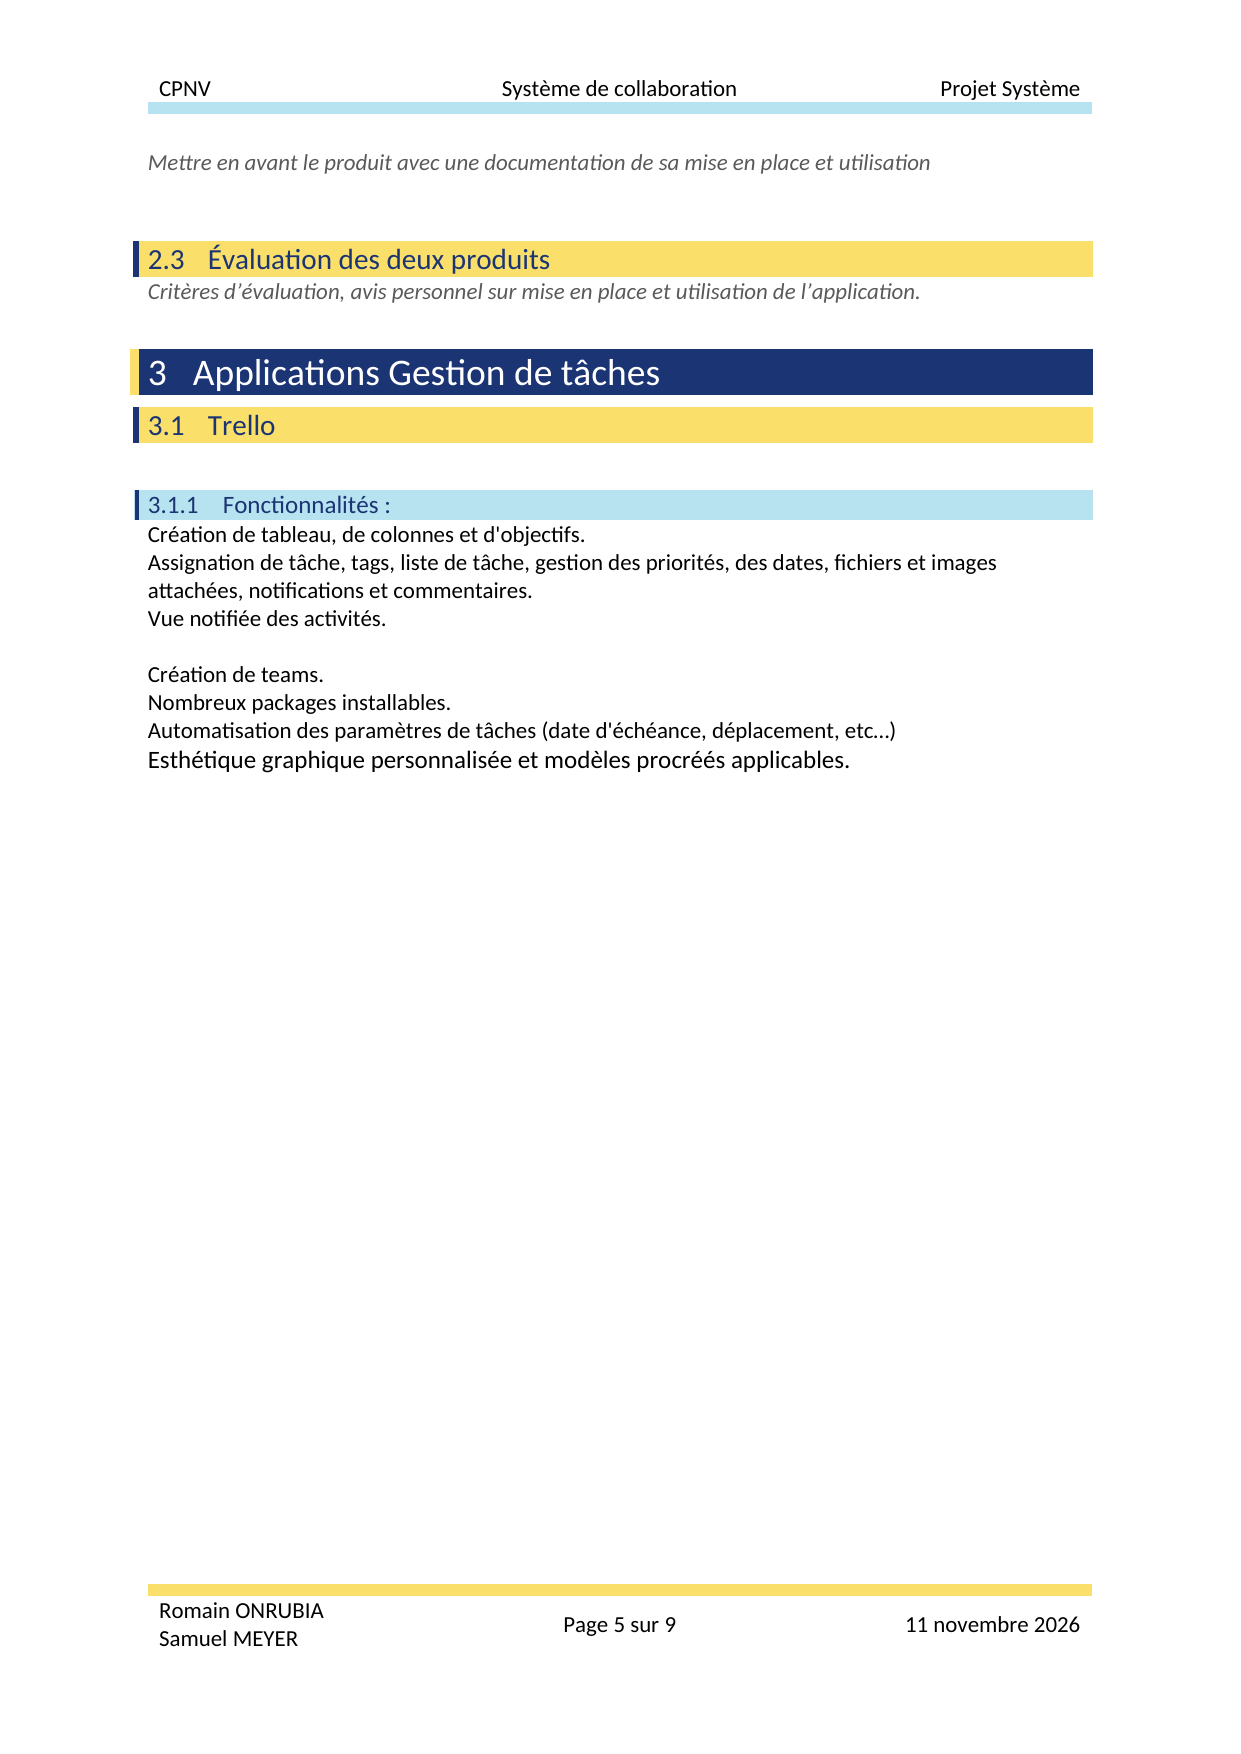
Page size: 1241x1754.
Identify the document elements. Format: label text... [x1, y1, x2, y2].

text Vue notifiée des activités. [148, 604, 1093, 632]
text Assignation de tâche, tags, liste de tâche, gestion des priorités, des dates, fichiers et images attachées, notifications et commentaires. [148, 548, 1093, 604]
subtitle Évaluation des deux produits [139, 241, 1093, 277]
text Critères d’évaluation, avis personnel sur mise en place et utilisation de l’application. [148, 277, 1093, 305]
text Création de tableau, de colonnes et d'objectifs. [148, 520, 1093, 548]
text Nombreux packages installables. [148, 688, 1093, 716]
text Automatisation des paramètres de tâches (date d'échéance, déplacement, etc…) [148, 716, 1093, 744]
subtitle Applications Gestion de tâches [139, 349, 1093, 395]
text Esthétique graphique personnalisée et modèles procréés applicables. [148, 744, 1093, 775]
subtitle Trello [139, 407, 1093, 443]
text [148, 148, 1093, 176]
subtitle Fonctionnalités : [139, 490, 1093, 520]
text Création de teams. [148, 660, 1093, 688]
